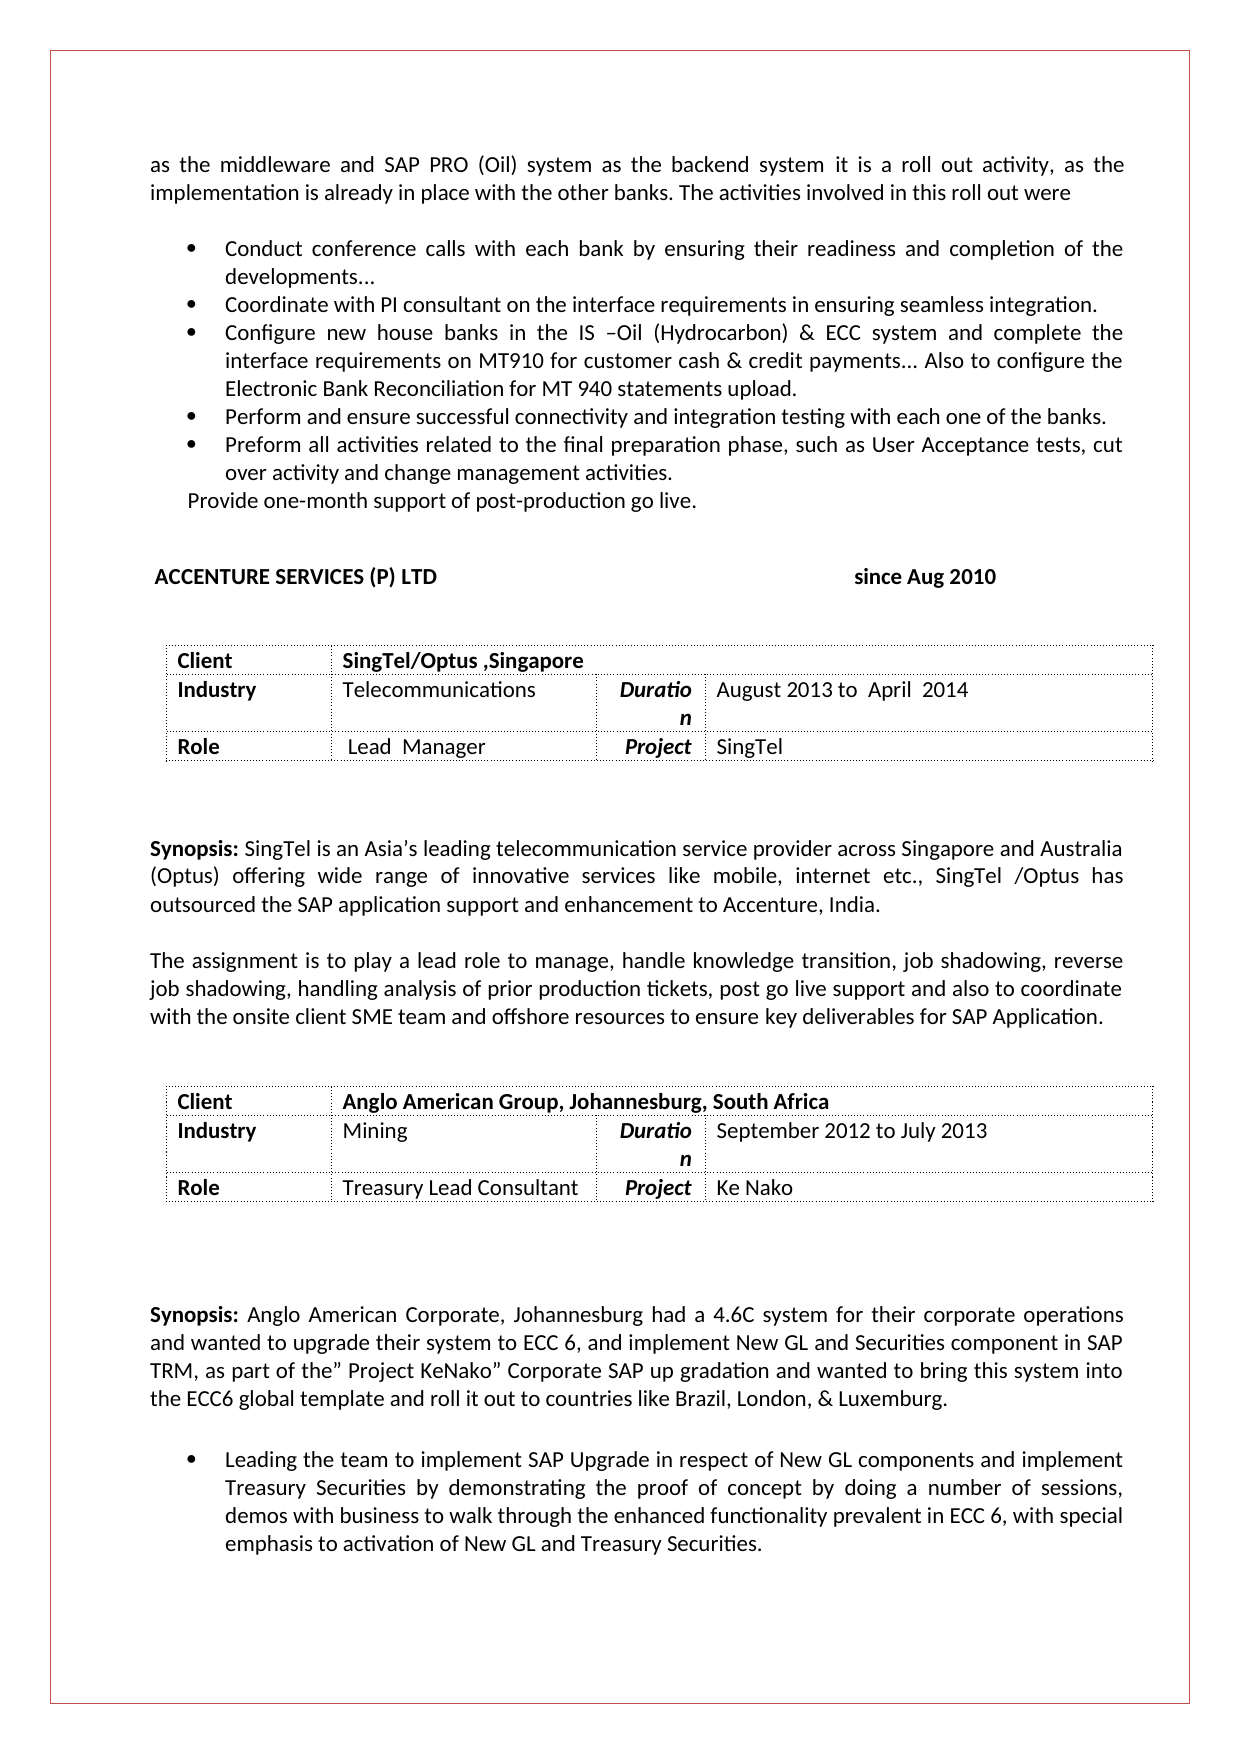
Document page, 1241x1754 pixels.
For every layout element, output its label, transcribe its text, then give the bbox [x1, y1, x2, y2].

table_header SingTel/Optus ,Singapore [331, 645, 1153, 674]
table_cell Duration [597, 1115, 705, 1172]
table_cell Mining [331, 1115, 597, 1172]
table_cell Lead Manager [331, 731, 597, 760]
table_cell Project [597, 1172, 705, 1201]
table_cell Telecommunications [331, 674, 597, 731]
table_cell Project [597, 731, 705, 760]
list Preform all activities related to the final preparation phase, such as User Acceptance tests, cut over activity and change management activities. [187, 430, 1125, 486]
table_header Client [166, 1086, 331, 1115]
text The assignment is to play a lead role to manage, handle knowledge transition, job shadowing, reverse job shadowing, handling analysis of prior production tickets, post go live support and also to coordinate with the onsite client SME team and offshore resources to ensure key deliverables for SAP Application. [150, 946, 1125, 1030]
list Leading the team to implement SAP Upgrade in respect of New GL components and implement Treasury Securities by demonstrating the proof of concept by doing a number of sessions, demos with business to walk through the enhanced functionality prevalent in ECC 6, with special emphasis to activation of New GL and Treasury Securities. [187, 1445, 1125, 1557]
table_cell Ke Nako [705, 1172, 1153, 1201]
list Coordinate with PI consultant on the interface requirements in ensuring seamless integration. [187, 290, 1125, 318]
table_cell Role [166, 731, 331, 760]
table_header Client [166, 645, 331, 674]
table_cell Industry [166, 1115, 331, 1172]
list Configure new house banks in the IS –Oil (Hydrocarbon) & ECC system and complete the interface requirements on MT910 for customer cash & credit payments... Also to configure the Electronic Bank Reconciliation for MT 940 statements upload. [187, 318, 1125, 402]
table_cell Industry [166, 674, 331, 731]
list Perform and ensure successful connectivity and integration testing with each one of the banks. [187, 402, 1125, 430]
text ACCENTURE SERVICES (P) LTD since Aug 2010 [123, 562, 1073, 590]
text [150, 150, 1125, 206]
text Provide one-month support of post-production go live. [112, 486, 1125, 514]
table_cell Duration [597, 674, 705, 731]
table_cell Role [166, 1172, 331, 1201]
text Synopsis: SingTel is an Asia’s leading telecommunication service provider across Singapore and Australia (Optus) offering wide range of innovative services like mobile, internet etc., SingTel /Optus has outsourced the SAP application support and enhancement to Accenture, India. [150, 834, 1125, 918]
table_cell September 2012 to July 2013 [705, 1115, 1153, 1172]
table_cell Treasury Lead Consultant [331, 1172, 597, 1201]
table_header Anglo American Group, Johannesburg, South Africa [331, 1086, 1153, 1115]
table_cell August 2013 to April 2014 [705, 674, 1153, 731]
text Synopsis: Anglo American Corporate, Johannesburg had a 4.6C system for their corporate operations and wanted to upgrade their system to ECC 6, and implement New GL and Securities component in SAP TRM, as part of the” Project KeNako” Corporate SAP up gradation and wanted to bring this system into the ECC6 global template and roll it out to countries like Brazil, London, & Luxemburg. [150, 1301, 1125, 1413]
table_cell SingTel [705, 731, 1153, 760]
list Conduct conference calls with each bank by ensuring their readiness and completion of the developments... [187, 234, 1125, 290]
